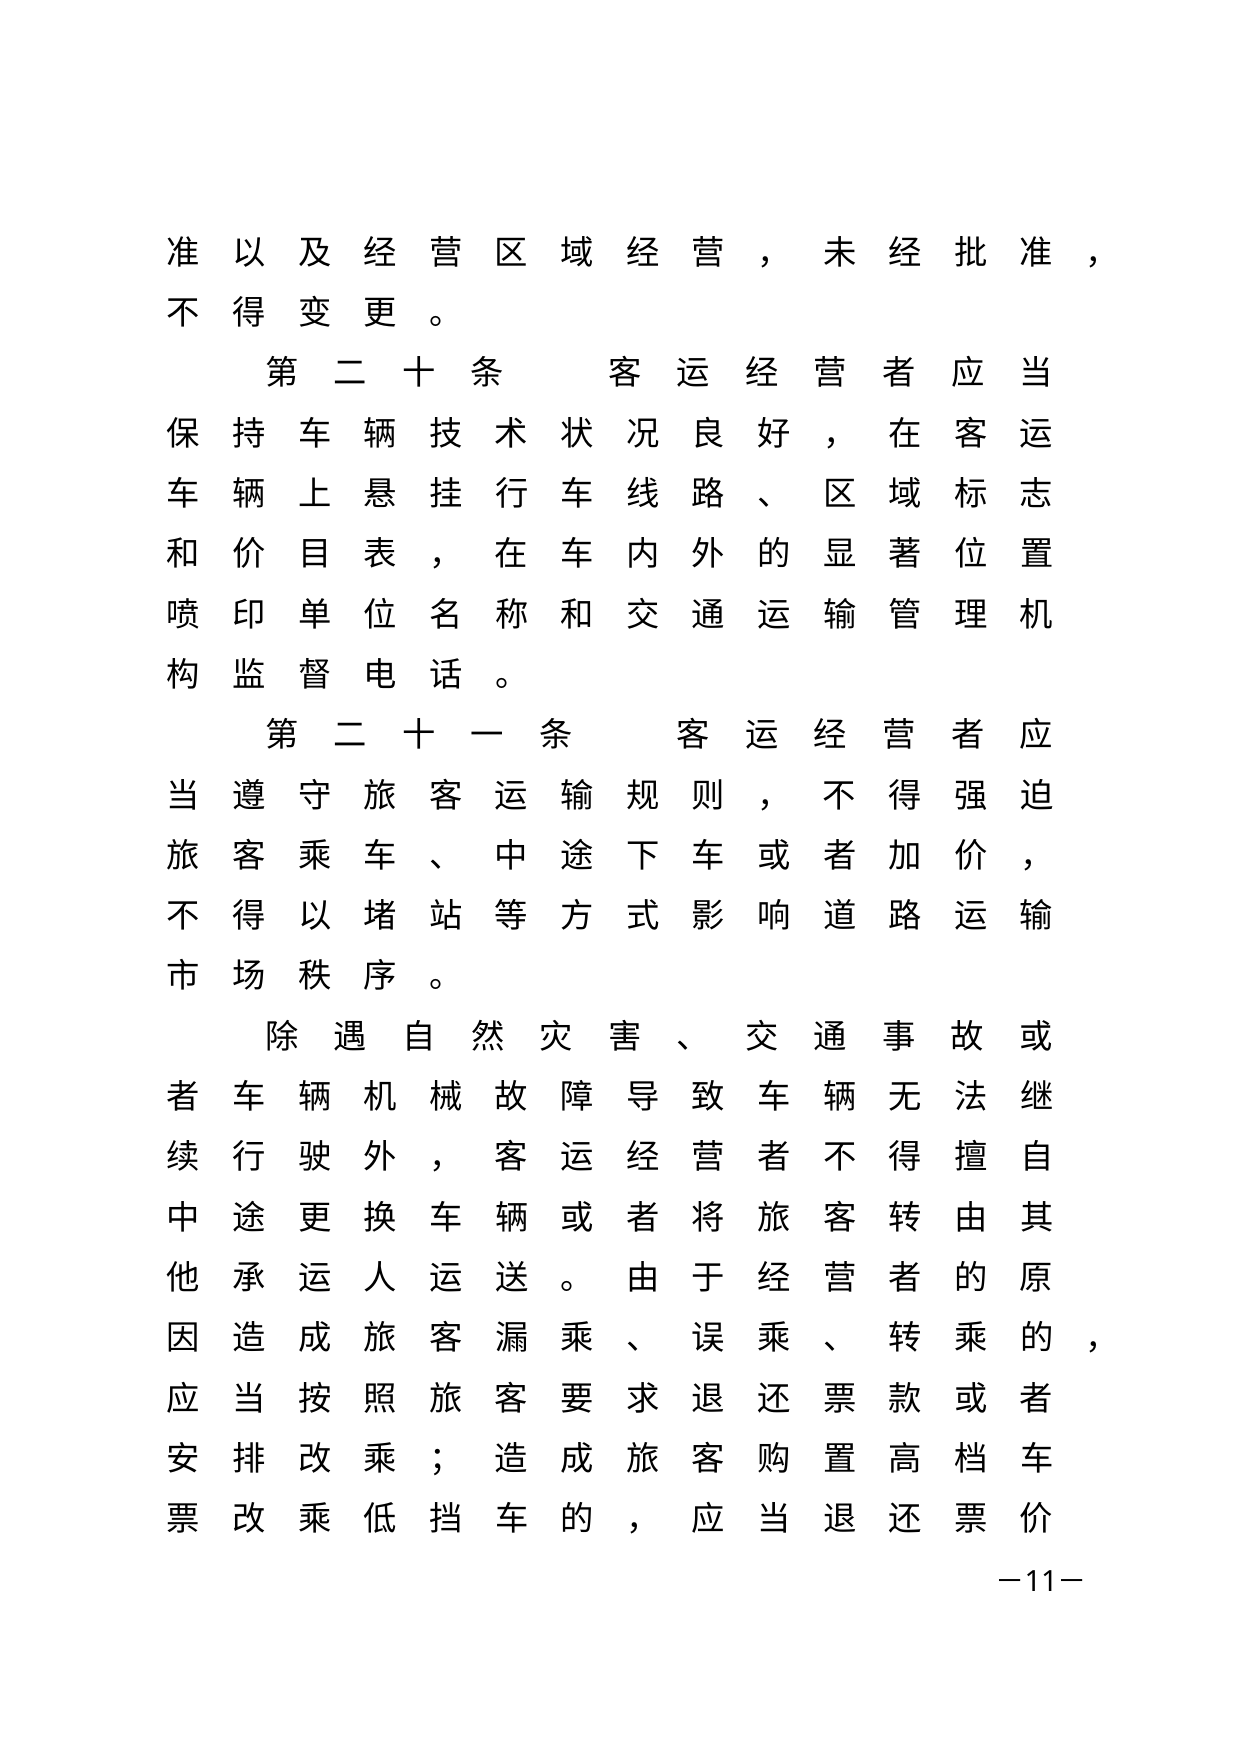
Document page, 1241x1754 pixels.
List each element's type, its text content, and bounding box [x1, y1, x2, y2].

text 第二十条 客运经营者应当保持车辆技术状况良好，在客运车辆上悬挂行车线路、区域标志和价目表，在车内外的显著位置喷印单位名称和交通运输管理机构监督电话。 [167, 340, 1085, 702]
text 第十九条 客运经营者应当按照交通运输管理机构核定的线路、班次、站点、时间、定员标准以及经营区域经营，未经批准，不得变更。 [167, 219, 1085, 340]
text 第二十一条 客运经营者应当遵守旅客运输规则，不得强迫旅客乘车、中途下车或者加价，不得以堵站等方式影响道路运输市场秩序。 [167, 702, 1085, 1003]
